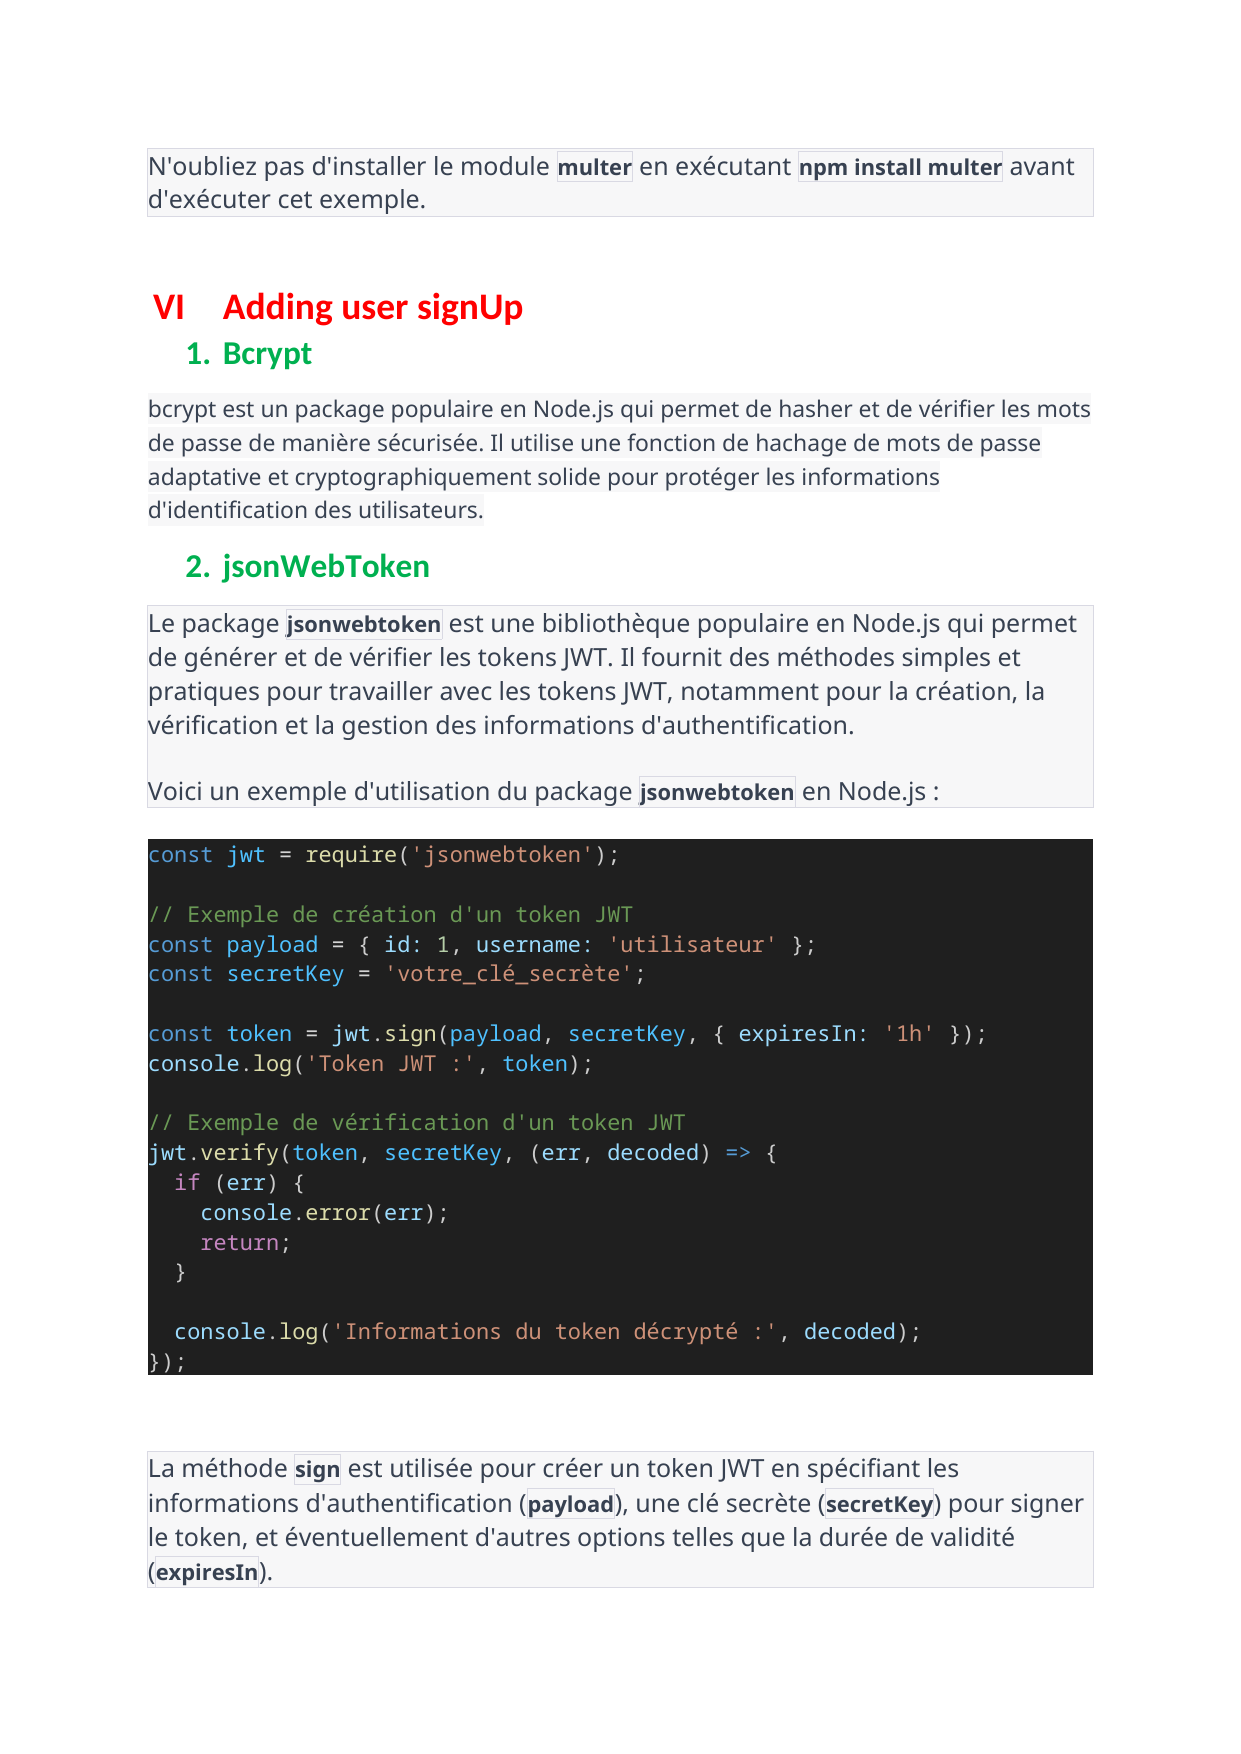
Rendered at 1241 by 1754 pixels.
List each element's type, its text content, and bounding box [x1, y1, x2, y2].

text Voici un exemple d'utilisation du package jsonwebtoken en Node.js : [148, 773, 1093, 807]
text Le package jsonwebtoken est une bibliothèque populaire en Node.js qui permet de générer et de vérifier les tokens JWT. Il fournit des méthodes simples et pratiques pour travailler avec les tokens JWT, notamment pour la création, la vérification et la gestion des informations d'authentification. [148, 606, 1093, 742]
list Bcrypt [185, 332, 1093, 373]
text } [148, 1256, 1093, 1286]
text N'oubliez pas d'installer le module multer en exécutant npm install multer avant d'exécuter cet exemple. [148, 149, 1093, 216]
text // Exemple de vérification d'un token JWT [148, 1107, 1093, 1137]
text const jwt = require('jsonwebtoken'); [148, 839, 1093, 869]
text jwt.verify(token, secretKey, (err, decoded) => { [148, 1137, 1093, 1167]
text const token = jwt.sign(payload, secretKey, { expiresIn: '1h' }); [148, 1018, 1093, 1048]
text if (err) { [148, 1167, 1093, 1197]
text const payload = { id: 1, username: 'utilisateur' }; [148, 928, 1093, 958]
list Adding user signUp [185, 283, 1093, 329]
list jsonWebToken [185, 545, 1093, 585]
text // Exemple de création d'un token JWT [148, 899, 1093, 928]
text La méthode sign est utilisée pour créer un token JWT en spécifiant les informations d'authentification (payload), une clé secrète (secretKey) pour signer le token, et éventuellement d'autres options telles que la durée de validité (expiresIn). [148, 1452, 1093, 1587]
text bcrypt est un package populaire en Node.js qui permet de hasher et de vérifier les mots de passe de manière sécurisée. Il utilise une fonction de hachage de mots de passe adaptative et cryptographiquement solide pour protéger les informations d'identification des utilisateurs. [148, 393, 1093, 526]
text console.log('Token JWT :', token); [148, 1048, 1093, 1077]
text return; [148, 1226, 1093, 1256]
text }); [148, 1346, 1093, 1375]
text const secretKey = 'votre_clé_secrète'; [148, 958, 1093, 988]
text console.error(err); [148, 1197, 1093, 1226]
text console.log('Informations du token décrypté :', decoded); [148, 1316, 1093, 1346]
